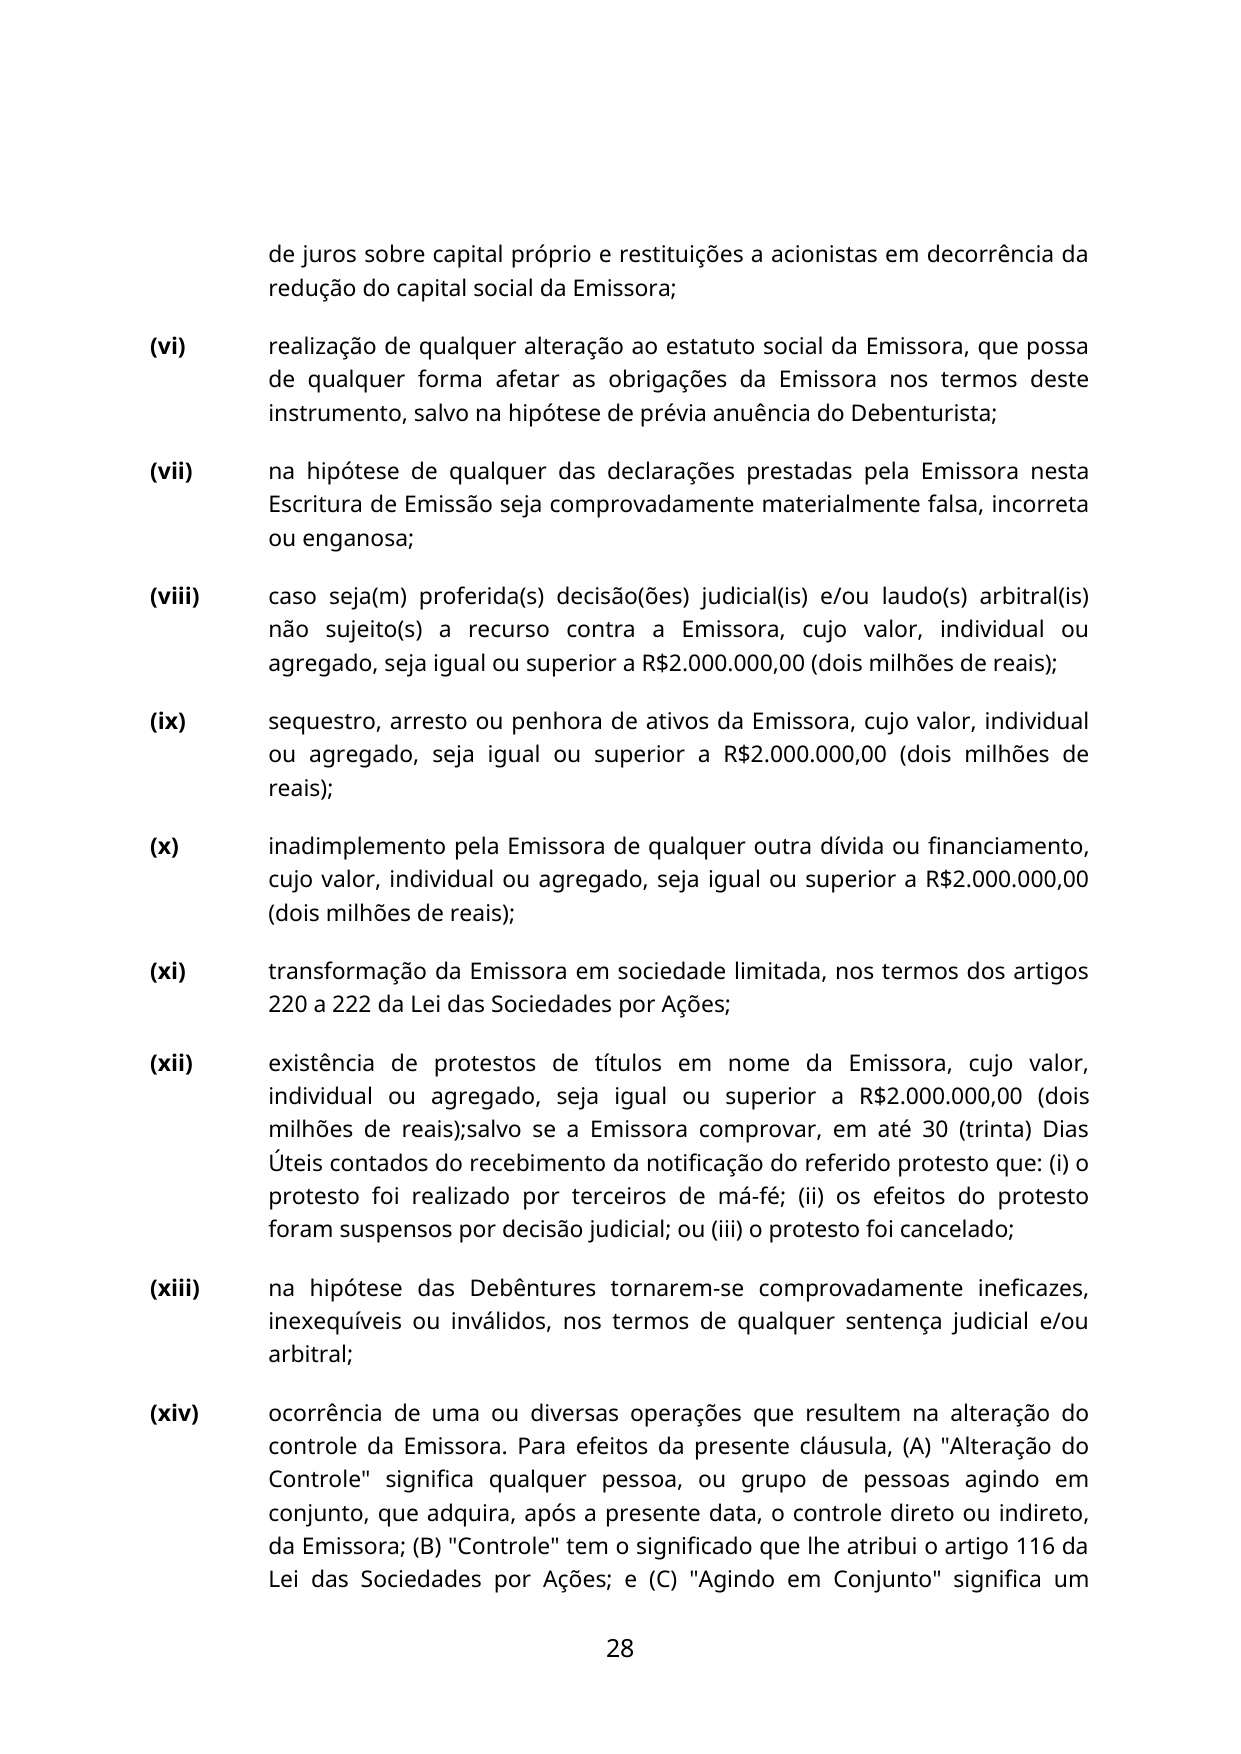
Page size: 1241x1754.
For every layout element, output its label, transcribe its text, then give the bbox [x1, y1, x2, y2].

list caso seja(m) proferida(s) decisão(ões) judicial(is) e/ou laudo(s) arbitral(is) não sujeito(s) a recurso contra a Emissora, cujo valor, individual ou agregado, seja igual ou superior a R$2.000.000,00 (dois milhões de reais); [150, 578, 1090, 678]
list inadimplemento pela Emissora de qualquer outra dívida ou financiamento, cujo valor, individual ou agregado, seja igual ou superior a R$2.000.000,00 (dois milhões de reais); [150, 828, 1090, 928]
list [150, 1394, 1090, 1594]
list realização de qualquer alteração ao estatuto social da Emissora, que possa de qualquer forma afetar as obrigações da Emissora nos termos deste instrumento, salvo na hipótese de prévia anuência do Debenturista; [150, 328, 1090, 428]
list existência de protestos de títulos em nome da Emissora, cujo valor, individual ou agregado, seja igual ou superior a R$2.000.000,00 (dois milhões de reais);salvo se a Emissora comprovar, em até 30 (trinta) Dias Úteis contados do recebimento da notificação do referido protesto que: (i) o protesto foi realizado por terceiros de má-fé; (ii) os efeitos do protesto foram suspensos por decisão judicial; ou (iii) o protesto foi cancelado; [150, 1044, 1090, 1244]
list sequestro, arresto ou penhora de ativos da Emissora, cujo valor, individual ou agregado, seja igual ou superior a R$2.000.000,00 (dois milhões de reais); [150, 703, 1090, 803]
list transformação da Emissora em sociedade limitada, nos termos dos artigos 220 a 222 da Lei das Sociedades por Ações; [150, 953, 1090, 1019]
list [150, 236, 1090, 303]
list na hipótese das Debêntures tornarem-se comprovadamente ineficazes, inexequíveis ou inválidos, nos termos de qualquer sentença judicial e/ou arbitral; [150, 1269, 1090, 1369]
list na hipótese de qualquer das declarações prestadas pela Emissora nesta Escritura de Emissão seja comprovadamente materialmente falsa, incorreta ou enganosa; [150, 453, 1090, 553]
